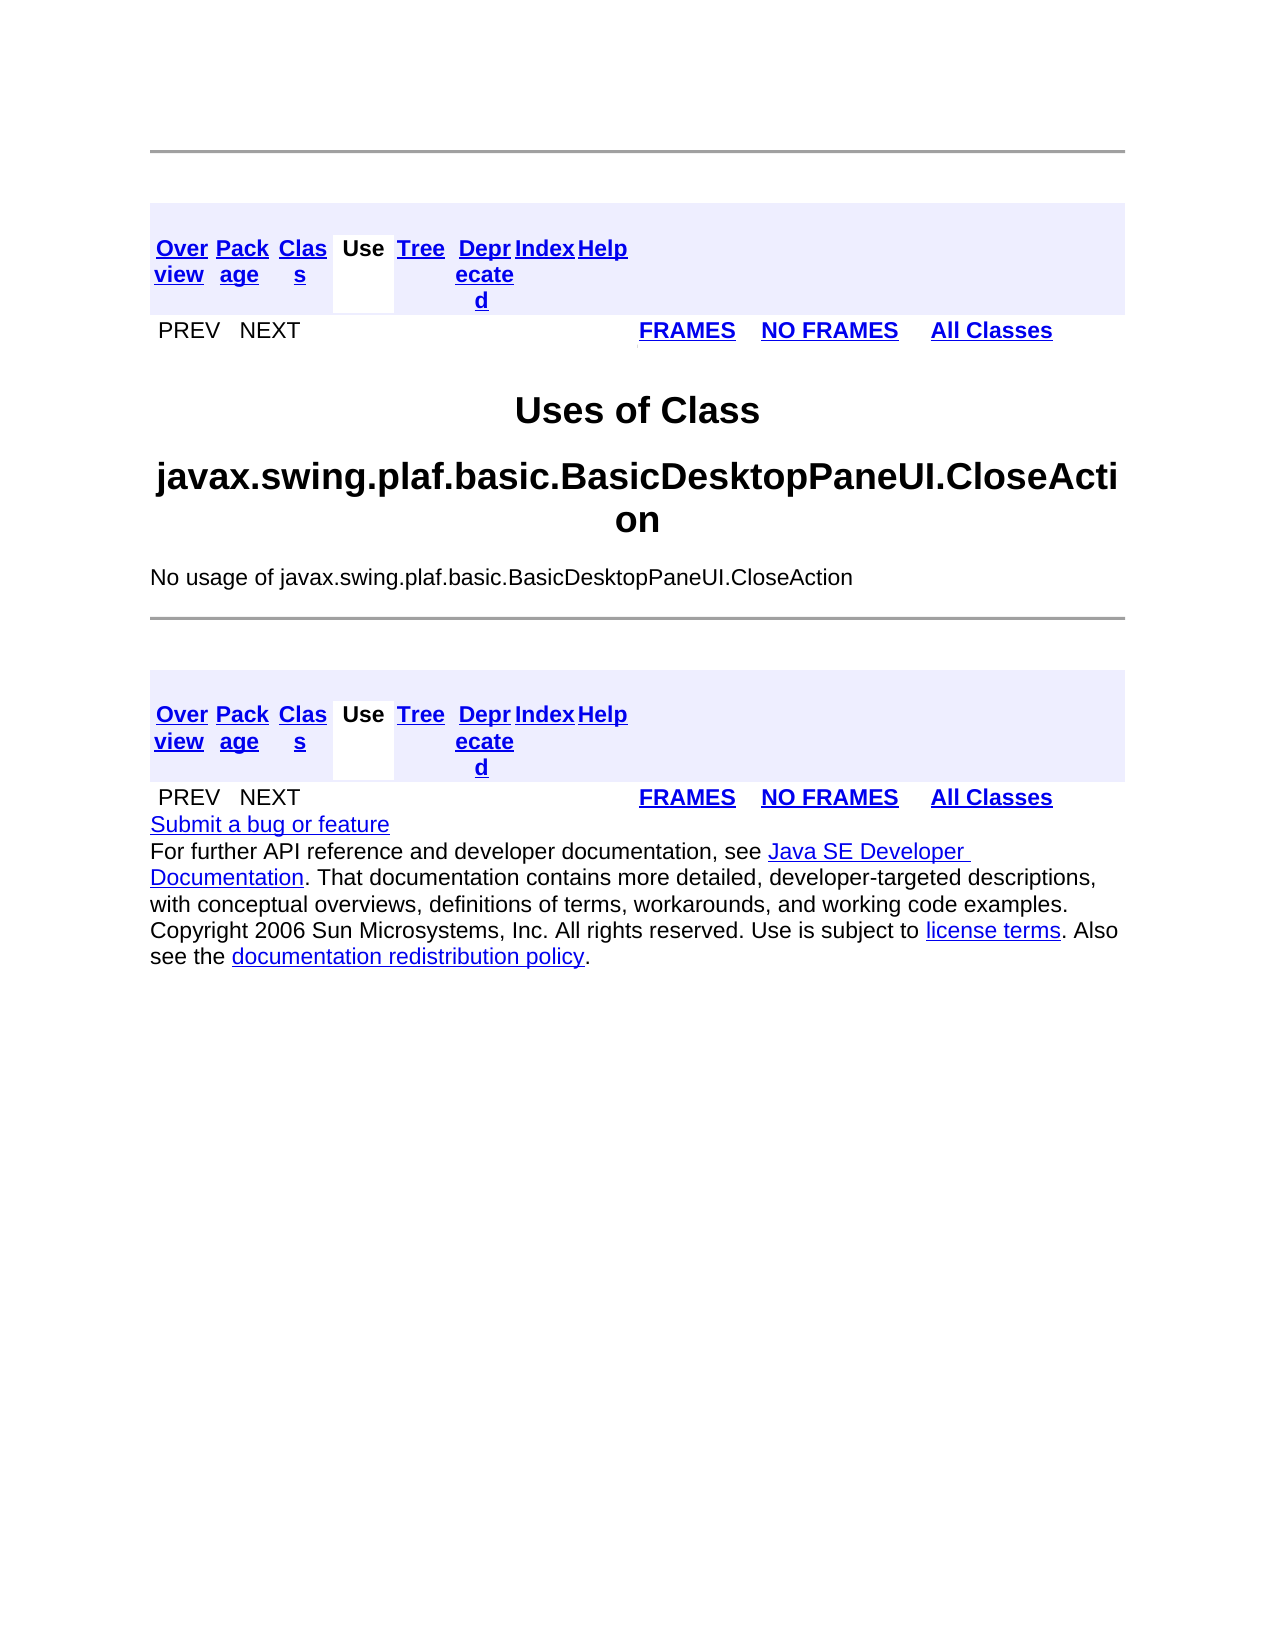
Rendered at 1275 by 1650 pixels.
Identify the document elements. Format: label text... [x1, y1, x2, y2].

text Copyright 2006 Sun Microsystems, Inc. All rights reserved. Use is subject to license terms. Also see the documentation redistribution policy. [150, 917, 1125, 969]
table_cell FRAMES NO FRAMES All Classes [638, 315, 1125, 345]
text For further API reference and developer documentation, see Java SE Developer Documentation. That documentation contains more detailed, developer-targeted descriptions, with conceptual overviews, definitions of terms, workarounds, and working code examples. [150, 838, 1125, 917]
text Submit a bug or feature [150, 811, 1125, 838]
text Uses of Class [150, 388, 1125, 431]
table_cell PREV NEXT [150, 315, 637, 345]
text javax.swing.plaf.basic.BasicDesktopPaneUI.CloseAction [150, 454, 1125, 541]
table_cell PREV NEXT [150, 782, 637, 811]
table_header [150, 670, 1125, 782]
table_cell FRAMES NO FRAMES All Classes [638, 782, 1125, 811]
table_header [150, 203, 1125, 315]
text No usage of javax.swing.plaf.basic.BasicDesktopPaneUI.CloseAction [150, 564, 1125, 590]
